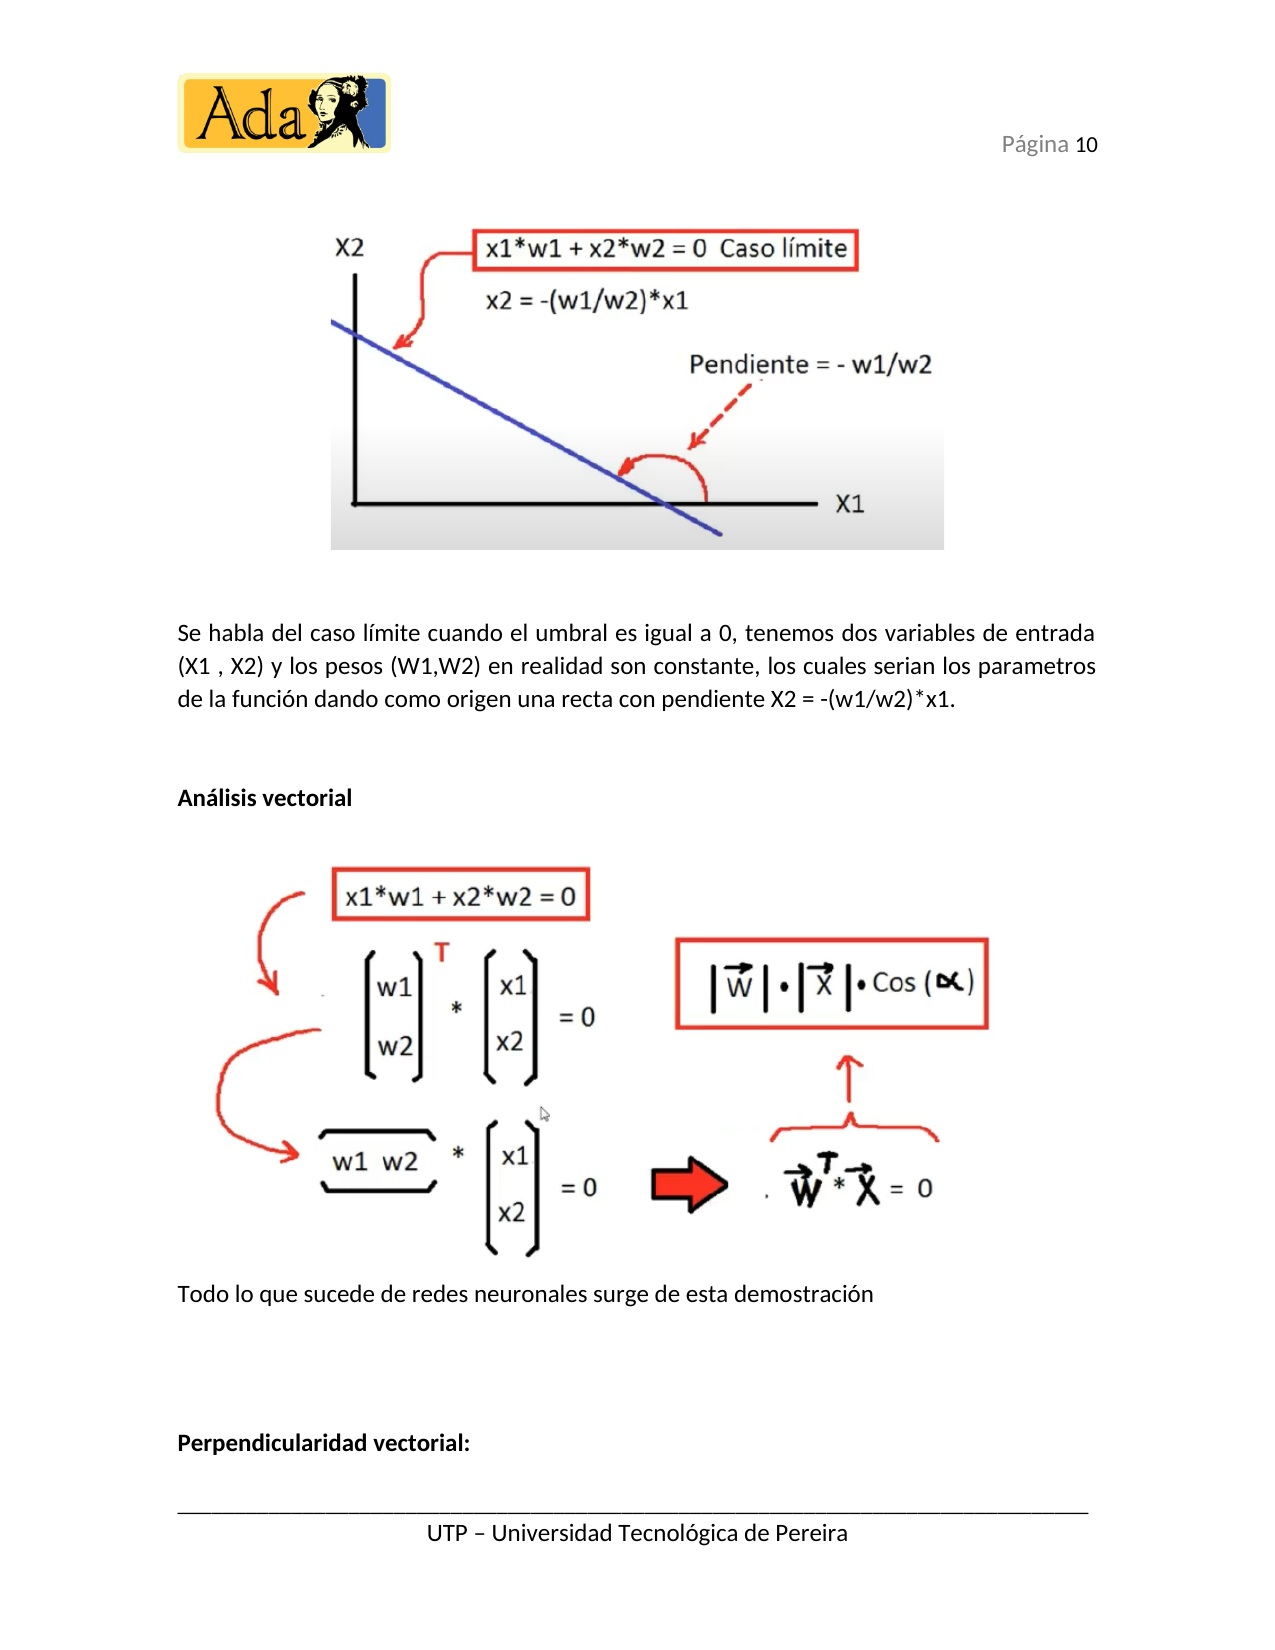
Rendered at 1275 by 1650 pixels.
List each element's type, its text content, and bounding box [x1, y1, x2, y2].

picture [177, 832, 1039, 1259]
text Análisis vectorial [177, 783, 1098, 813]
text Todo lo que sucede de redes neuronales surge de esta demostración [177, 1278, 1098, 1308]
text Se habla del caso límite cuando el umbral es igual a 0, tenemos dos variables de entrada (X1 , X2) y los pesos (W1,W2) en realidad son constante, los cuales serian los parametros de la función dando como origen una recta con pendiente X2 = -(w1/w2)*x1. [177, 618, 1098, 714]
text Perpendicularidad vectorial: [177, 1427, 1098, 1457]
picture [177, 73, 392, 153]
picture [330, 206, 945, 550]
